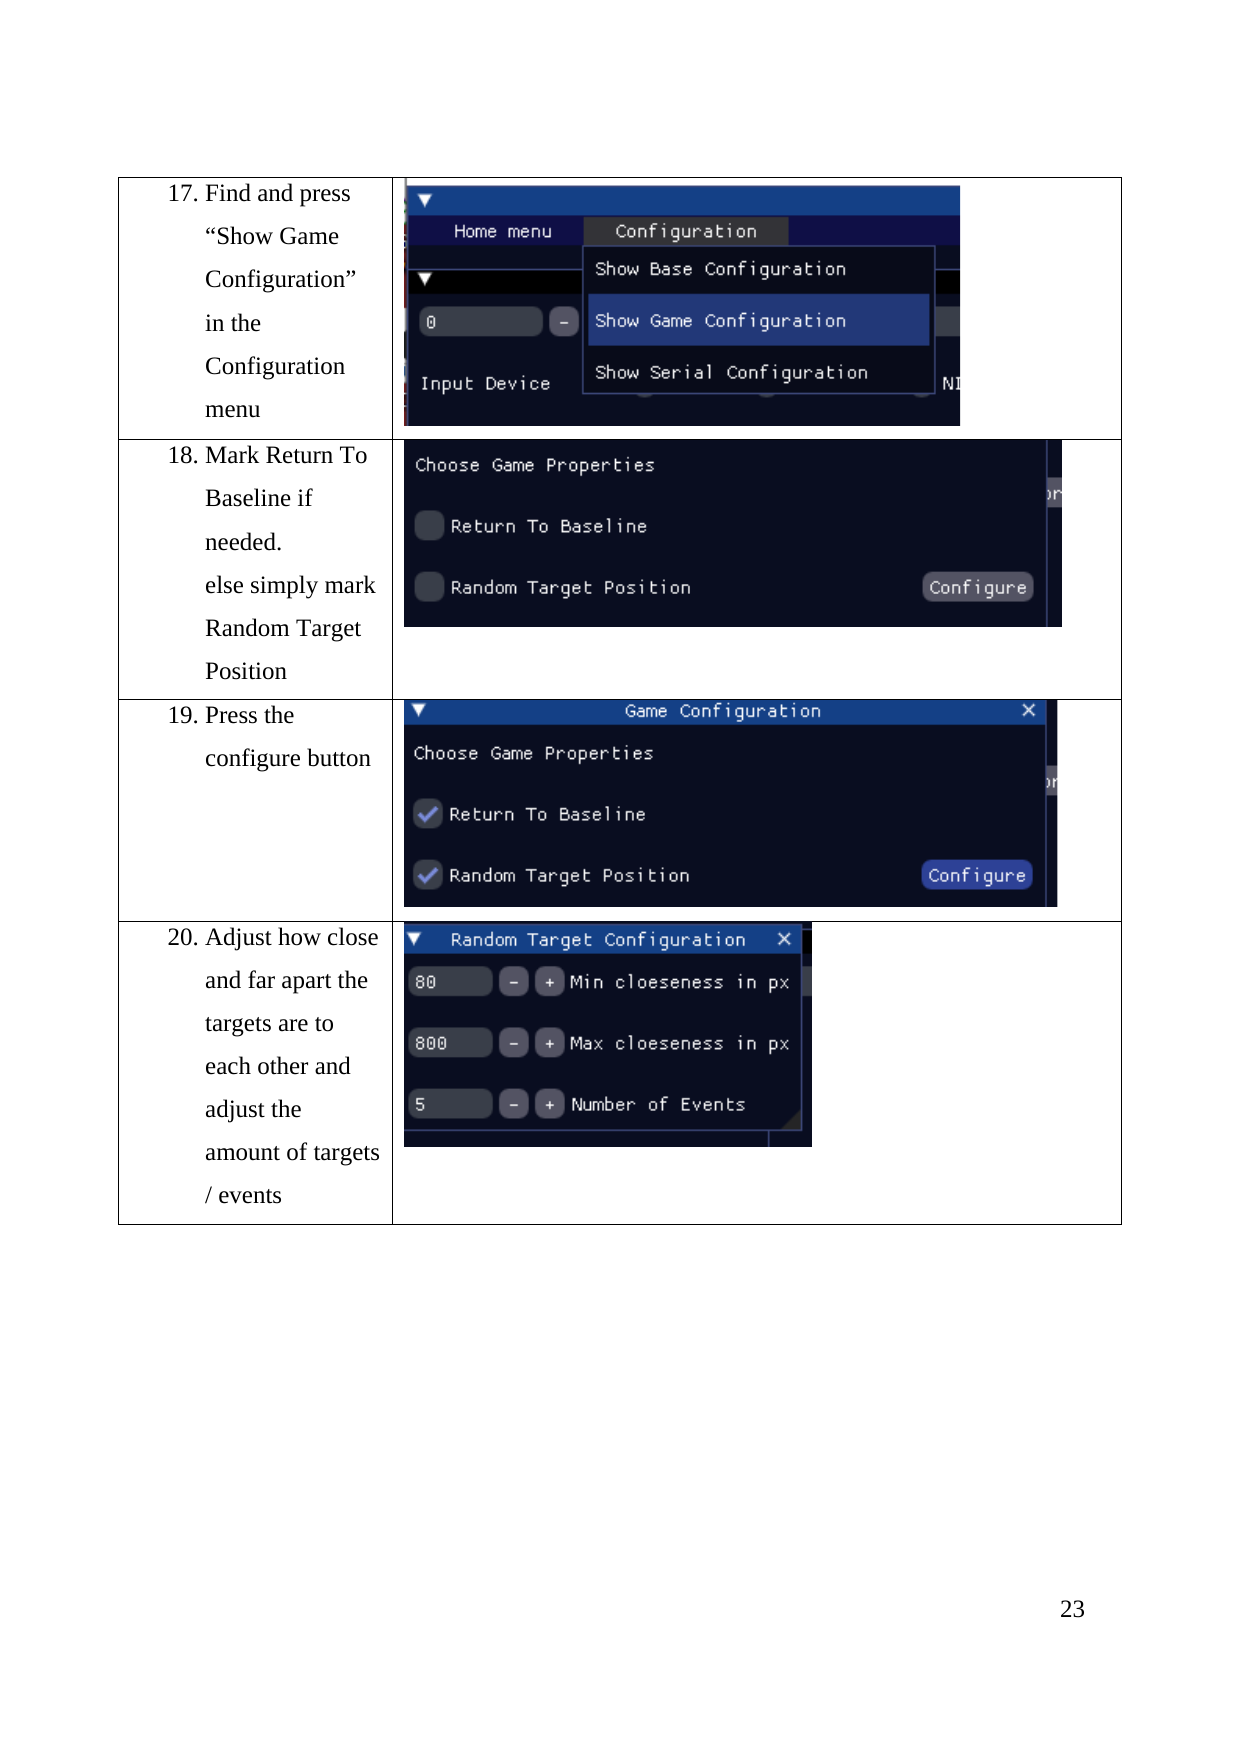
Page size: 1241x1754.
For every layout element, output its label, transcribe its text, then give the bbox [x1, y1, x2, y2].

table_cell Adjust how close and far apart the targets are to each other and adjust the amount of targets / events [119, 922, 392, 1223]
table_cell [393, 700, 1121, 921]
table_cell Press the configure button [119, 700, 392, 921]
table_cell [393, 178, 1121, 439]
table_cell Mark Return To Baseline if needed. else simply mark Random Target Position [119, 440, 392, 699]
table_cell Find and press “Show Game Configuration” in the Configuration menu [119, 178, 392, 439]
picture [404, 178, 961, 426]
picture [404, 440, 1062, 627]
picture [404, 700, 1058, 907]
table_cell [393, 440, 1121, 699]
picture [404, 921, 812, 1147]
table_cell [393, 922, 1121, 1223]
